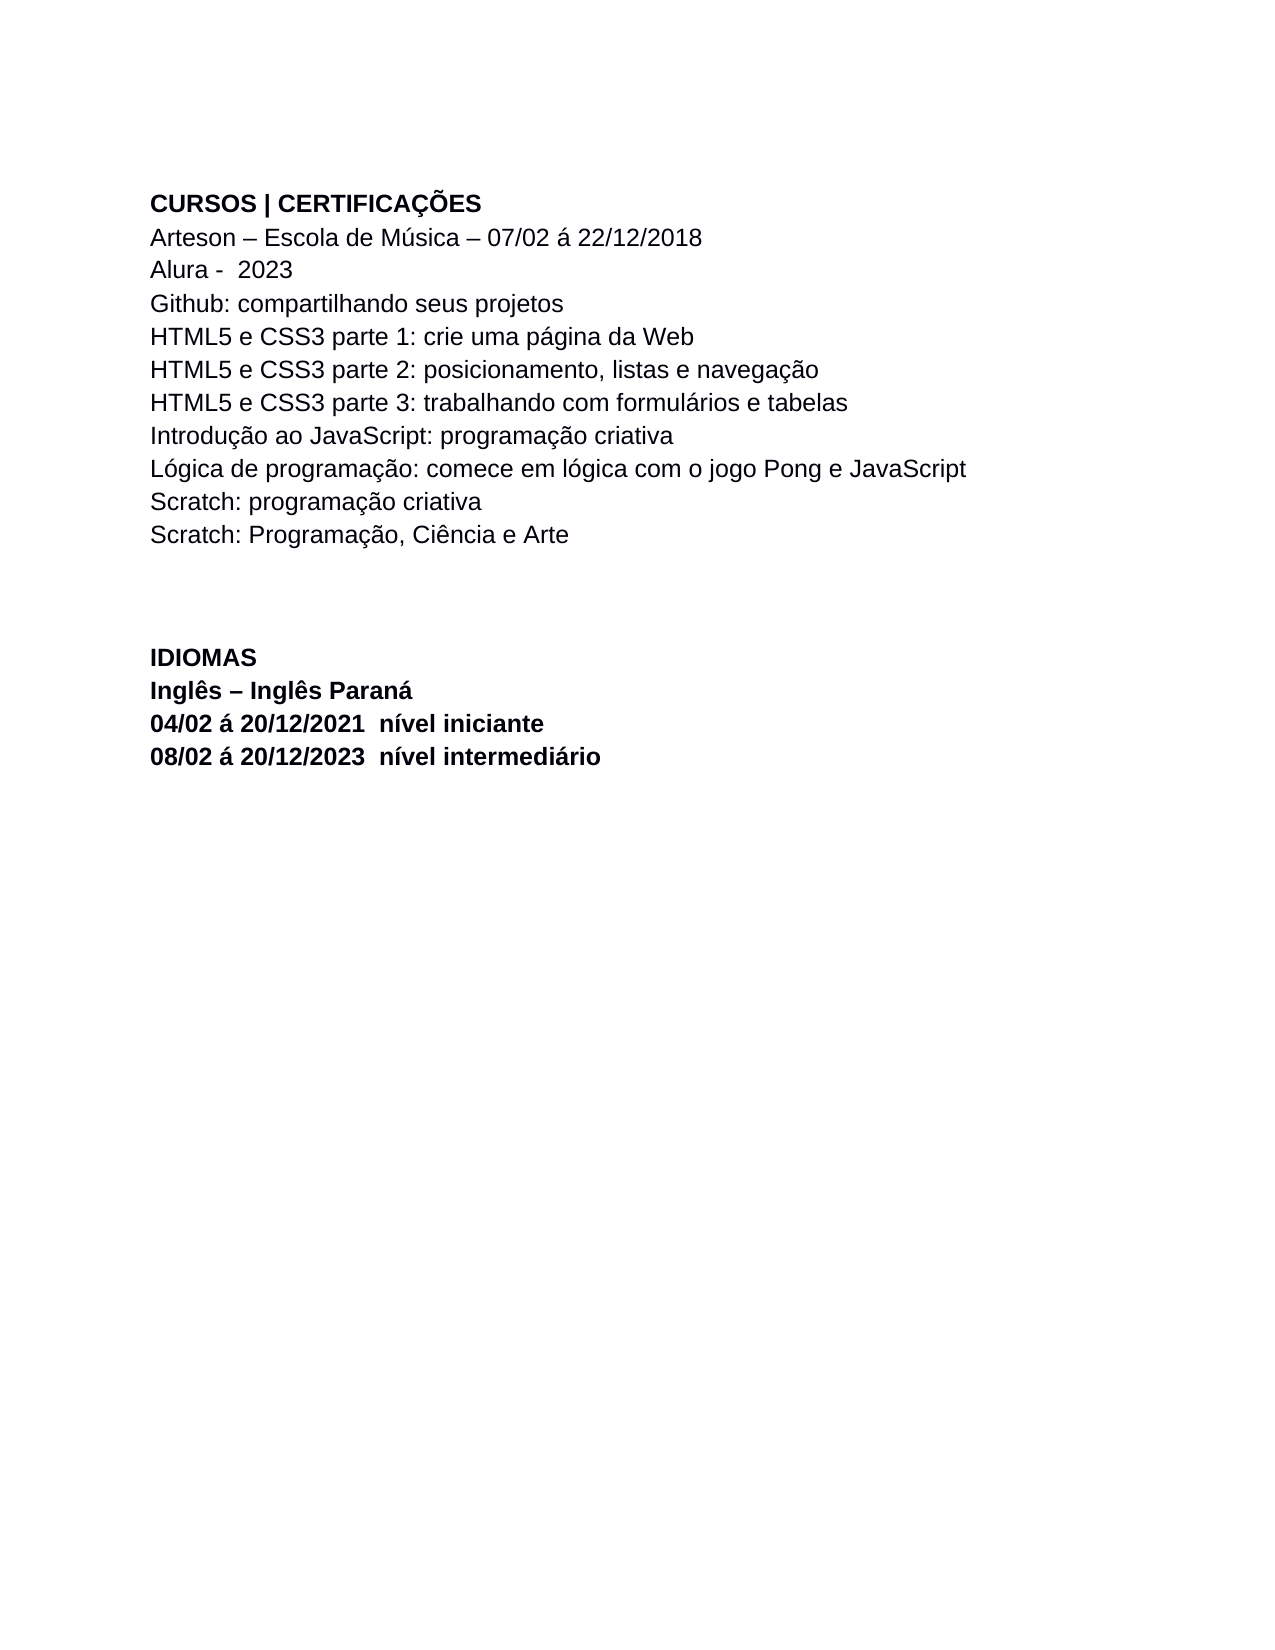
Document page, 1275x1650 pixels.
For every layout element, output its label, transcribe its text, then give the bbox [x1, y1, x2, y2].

text HTML5 e CSS3 parte 2: posicionamento, listas e navegação [150, 354, 1125, 383]
text Github: compartilhando seus projetos [150, 288, 1125, 317]
text IDIOMAS [150, 643, 1125, 672]
text Alura - 2023 [150, 256, 1125, 284]
text Arteson – Escola de Música – 07/02 á 22/12/2018 [150, 222, 1125, 251]
text 08/02 á 20/12/2023 nível intermediário [150, 742, 1125, 771]
text Inglês – Inglês Paraná [150, 676, 1125, 705]
text 04/02 á 20/12/2021 nível iniciante [150, 709, 1125, 738]
text Scratch: Programação, Ciência e Arte [150, 520, 1125, 548]
text CURSOS | CERTIFICAÇÕES [150, 189, 1125, 218]
text Scratch: programação criativa [150, 487, 1125, 515]
text HTML5 e CSS3 parte 1: crie uma página da Web [150, 322, 1125, 350]
text HTML5 e CSS3 parte 3: trabalhando com formulários e tabelas [150, 388, 1125, 416]
text Lógica de programação: comece em lógica com o jogo Pong e JavaScript [150, 454, 1125, 482]
text Introdução ao JavaScript: programação criativa [150, 421, 1125, 449]
